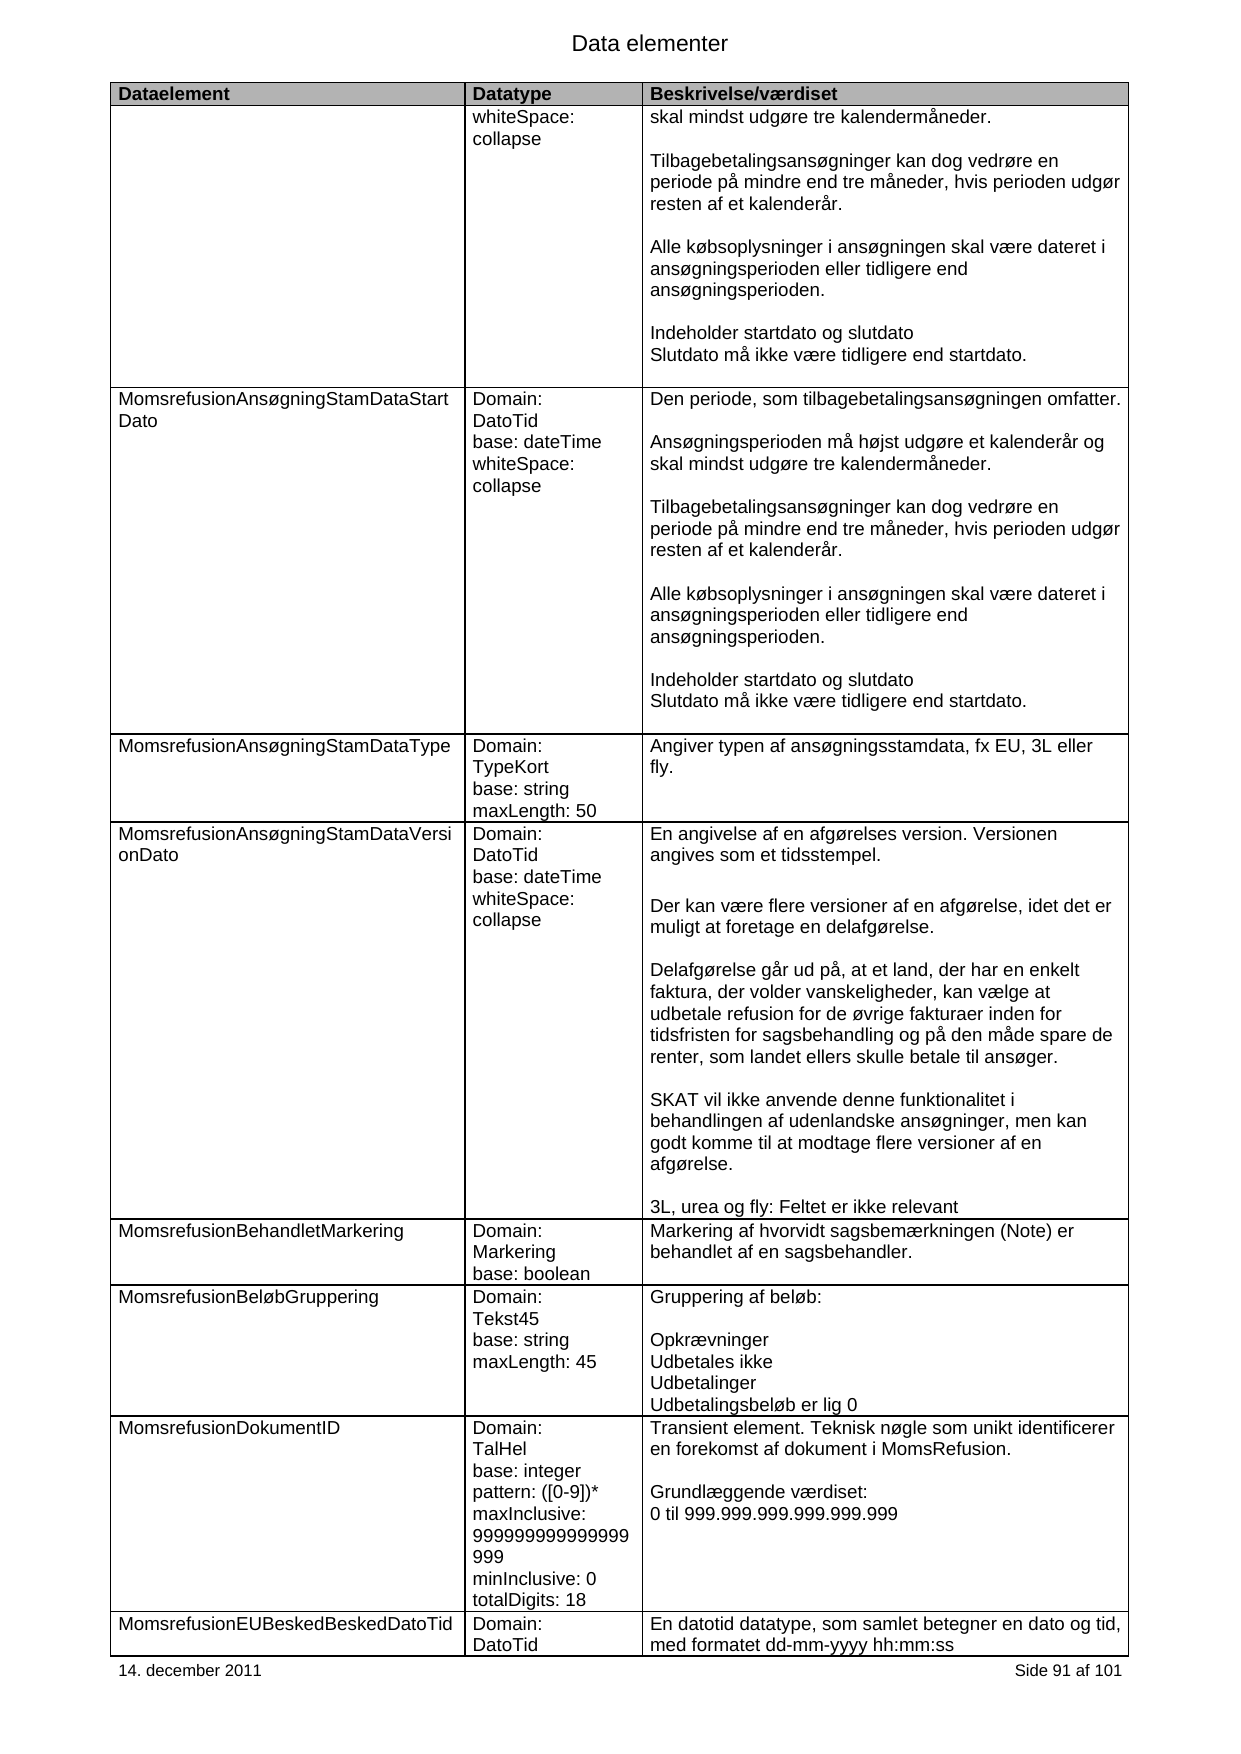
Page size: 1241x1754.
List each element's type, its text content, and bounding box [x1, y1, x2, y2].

table_cell MomsrefusionAnsøgningStamDataStartDato [111, 388, 464, 733]
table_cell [111, 1612, 464, 1655]
table_cell MomsrefusionDokumentID [111, 1417, 464, 1611]
table_header Beskrivelse/værdiset [643, 83, 1128, 105]
table_cell MomsrefusionBehandletMarkering [111, 1220, 464, 1284]
table_cell Domain: TypeKort base: string maxLength: 50 [466, 735, 642, 821]
table_header Datatype [466, 83, 642, 105]
table_cell Domain: Markering base: boolean [466, 1220, 642, 1284]
table_cell Gruppering af beløb: Opkrævninger Udbetales ikke Udbetalinger Udbetalingsbeløb er lig 0 [643, 1286, 1128, 1415]
table_cell Domain: Tekst45 base: string maxLength: 45 [466, 1286, 642, 1415]
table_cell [643, 106, 1128, 387]
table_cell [466, 106, 642, 387]
table_cell MomsrefusionAnsøgningStamDataType [111, 735, 464, 821]
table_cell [643, 1612, 1128, 1655]
table_cell Domain: TalHel base: integer pattern: ([0-9])* maxInclusive: 999999999999999999 minInclusive: 0 totalDigits: 18 [466, 1417, 642, 1611]
table_cell En angivelse af en afgørelses version. Versionen angives som et tidsstempel. Der kan være flere versioner af en afgørelse, idet det er muligt at foretage en delafgørelse. Delafgørelse går ud på, at et land, der har en enkelt faktura, der volder vanskeligheder, kan vælge at udbetale refusion for de øvrige fakturaer inden for tidsfristen for sagsbehandling og på den måde spare de renter, som landet ellers skulle betale til ansøger. SKAT vil ikke anvende denne funktionalitet i behandlingen af udenlandske ansøgninger, men kan godt komme til at modtage flere versioner af en afgørelse. 3L, urea og fly: Feltet er ikke relevant [643, 823, 1128, 1218]
table_cell Domain: DatoTid base: dateTime whiteSpace: collapse [466, 823, 642, 1218]
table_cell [466, 1612, 642, 1655]
table_cell MomsrefusionAnsøgningStamDataVersionDato [111, 823, 464, 1218]
table_cell Transient element. Teknisk nøgle som unikt identificerer en forekomst af dokument i MomsRefusion. Grundlæggende værdiset: 0 til 999.999.999.999.999.999 [643, 1417, 1128, 1611]
table_header Dataelement [111, 83, 464, 105]
table_cell Markering af hvorvidt sagsbemærkningen (Note) er behandlet af en sagsbehandler. [643, 1220, 1128, 1284]
table_cell Domain: DatoTid base: dateTime whiteSpace: collapse [466, 388, 642, 733]
table_cell MomsrefusionBeløbGruppering [111, 1286, 464, 1415]
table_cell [111, 106, 464, 387]
table_cell Angiver typen af ansøgningsstamdata, fx EU, 3L eller fly. [643, 735, 1128, 821]
